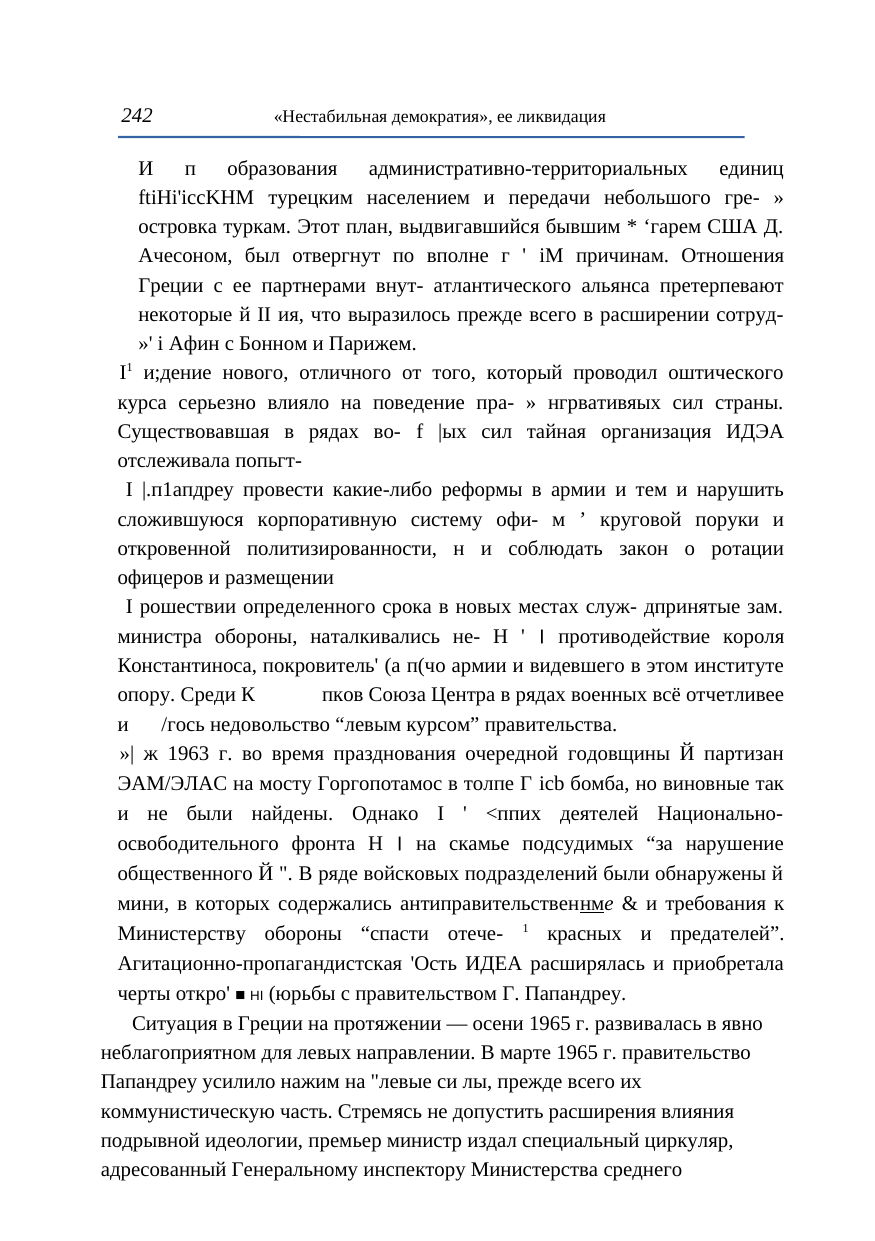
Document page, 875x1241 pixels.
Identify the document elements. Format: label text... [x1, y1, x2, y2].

text И п образования административно-территориальных единиц ftiHi'iccKHM турецким населением и передачи небольшого гре- » островка туркам. Этот план, выдвигавшийся бывшим * ‘гарем США Д. Ачесоном, был отвергнут по вполне г ' iM причинам. Отношения Греции с ее партнерами внут- атлантического альянса претерпевают некоторые й II ия, что выразилось прежде всего в расширении сотруд- »' i Афин с Бонном и Парижем. [138, 155, 784, 355]
text I1 и;дение нового, отличного от того, который проводил оштического курса серьезно влияло на поведение пра- » нгрвативяых сил страны. Существовавшая в рядах во- f |ых сил тайная организация ИДЭА отслеживала попьгт- [117, 360, 784, 472]
text I рошествии определенного срока в новых местах служ- дпринятые зам. министра обороны, наталкивались не- Н ' । противодействие короля Константиноса, покровитель' (а п(чо армии и видевшего в этом институте опору. Среди К пков Союза Центра в рядах военных всё отчетливее [117, 594, 784, 706]
text и /гось недовольство “левым курсом” правительства. [101, 712, 784, 736]
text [101, 1011, 784, 1181]
text »| ж 1963 г. во время празднования очередной годовщины Й партизан ЭАМ/ЭЛАС на мосту Горгопотамос в толпе Г icb бомба, но виновные так и не были найдены. Однако I ' <ппих деятелей Национально-освободительного фронта Н । на скамье подсудимых “за нарушение общественного Й ". В ряде войсковых подразделений были обнаружены й мини, в которых содержались антиправительственнме & и требования к Министерству обороны “спасти отече- 1 красных и предателей”. Агитационно-пропагандистская 'Ость ИДЕА расширялась и приобретала черты откро' ■ hi (юрьбы с правительством Г. Папандреу. [117, 741, 784, 1005]
text I |.п1апдреу провести какие-либо реформы в армии и тем и нарушить сложившуюся корпоративную систему офи- м ’ круговой поруки и откровенной политизированности, н и соблюдать закон о ротации офицеров и размещении [117, 477, 784, 589]
